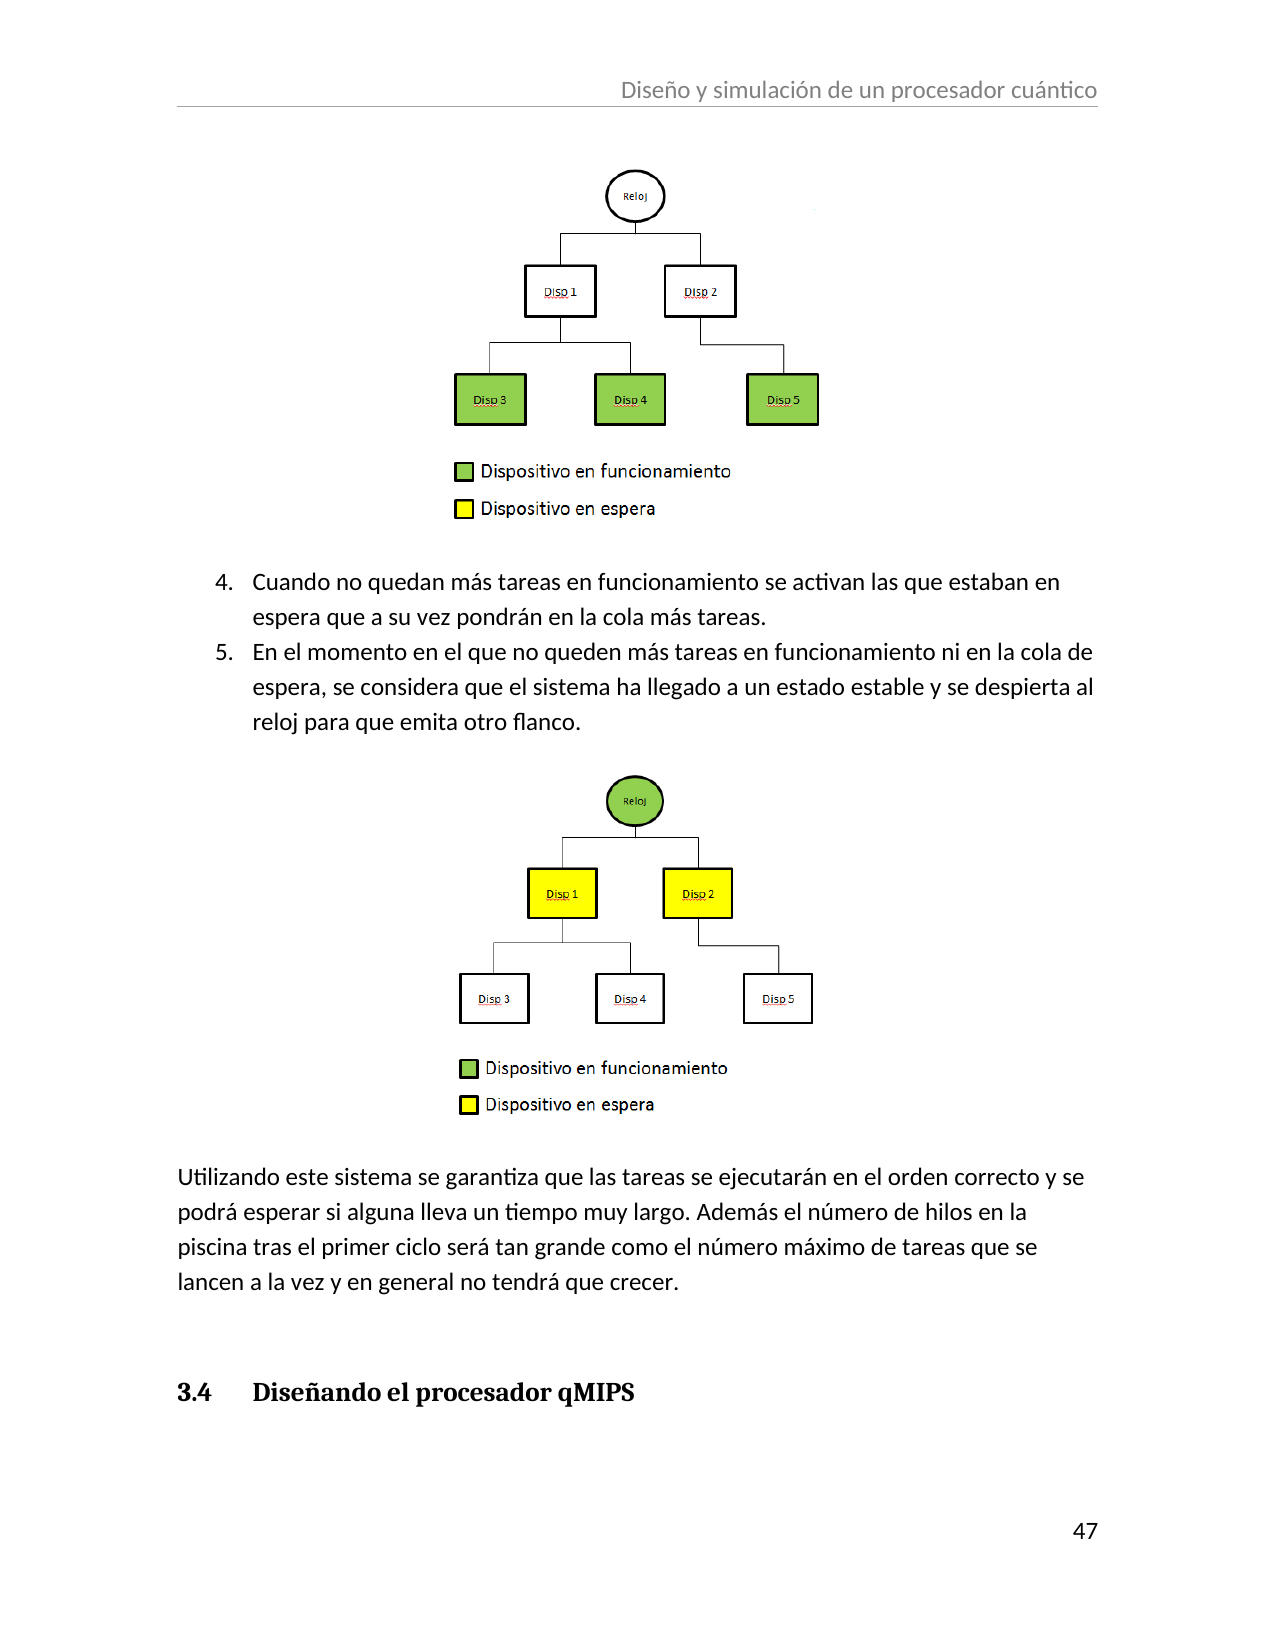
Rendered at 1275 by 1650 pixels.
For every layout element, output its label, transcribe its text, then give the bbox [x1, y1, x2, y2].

picture [425, 762, 850, 1136]
picture [418, 155, 857, 541]
list Cuando no quedan más tareas en funcionamiento se activan las que estaban en espera que a su vez pondrán en la cola más tareas. [215, 566, 1098, 632]
subtitle Diseñando el procesador qMIPS [177, 1377, 1098, 1408]
list En el momento en el que no queden más tareas en funcionamiento ni en la cola de espera, se considera que el sistema ha llegado a un estado estable y se despierta al reloj para que emita otro flanco. [215, 636, 1098, 737]
text Utilizando este sistema se garantiza que las tareas se ejecutarán en el orden correcto y se podrá esperar si alguna lleva un tiempo muy largo. Además el número de hilos en la piscina tras el primer ciclo será tan grande como el número máximo de tareas que se lancen a la vez y en general no tendrá que crecer. [177, 1161, 1098, 1296]
